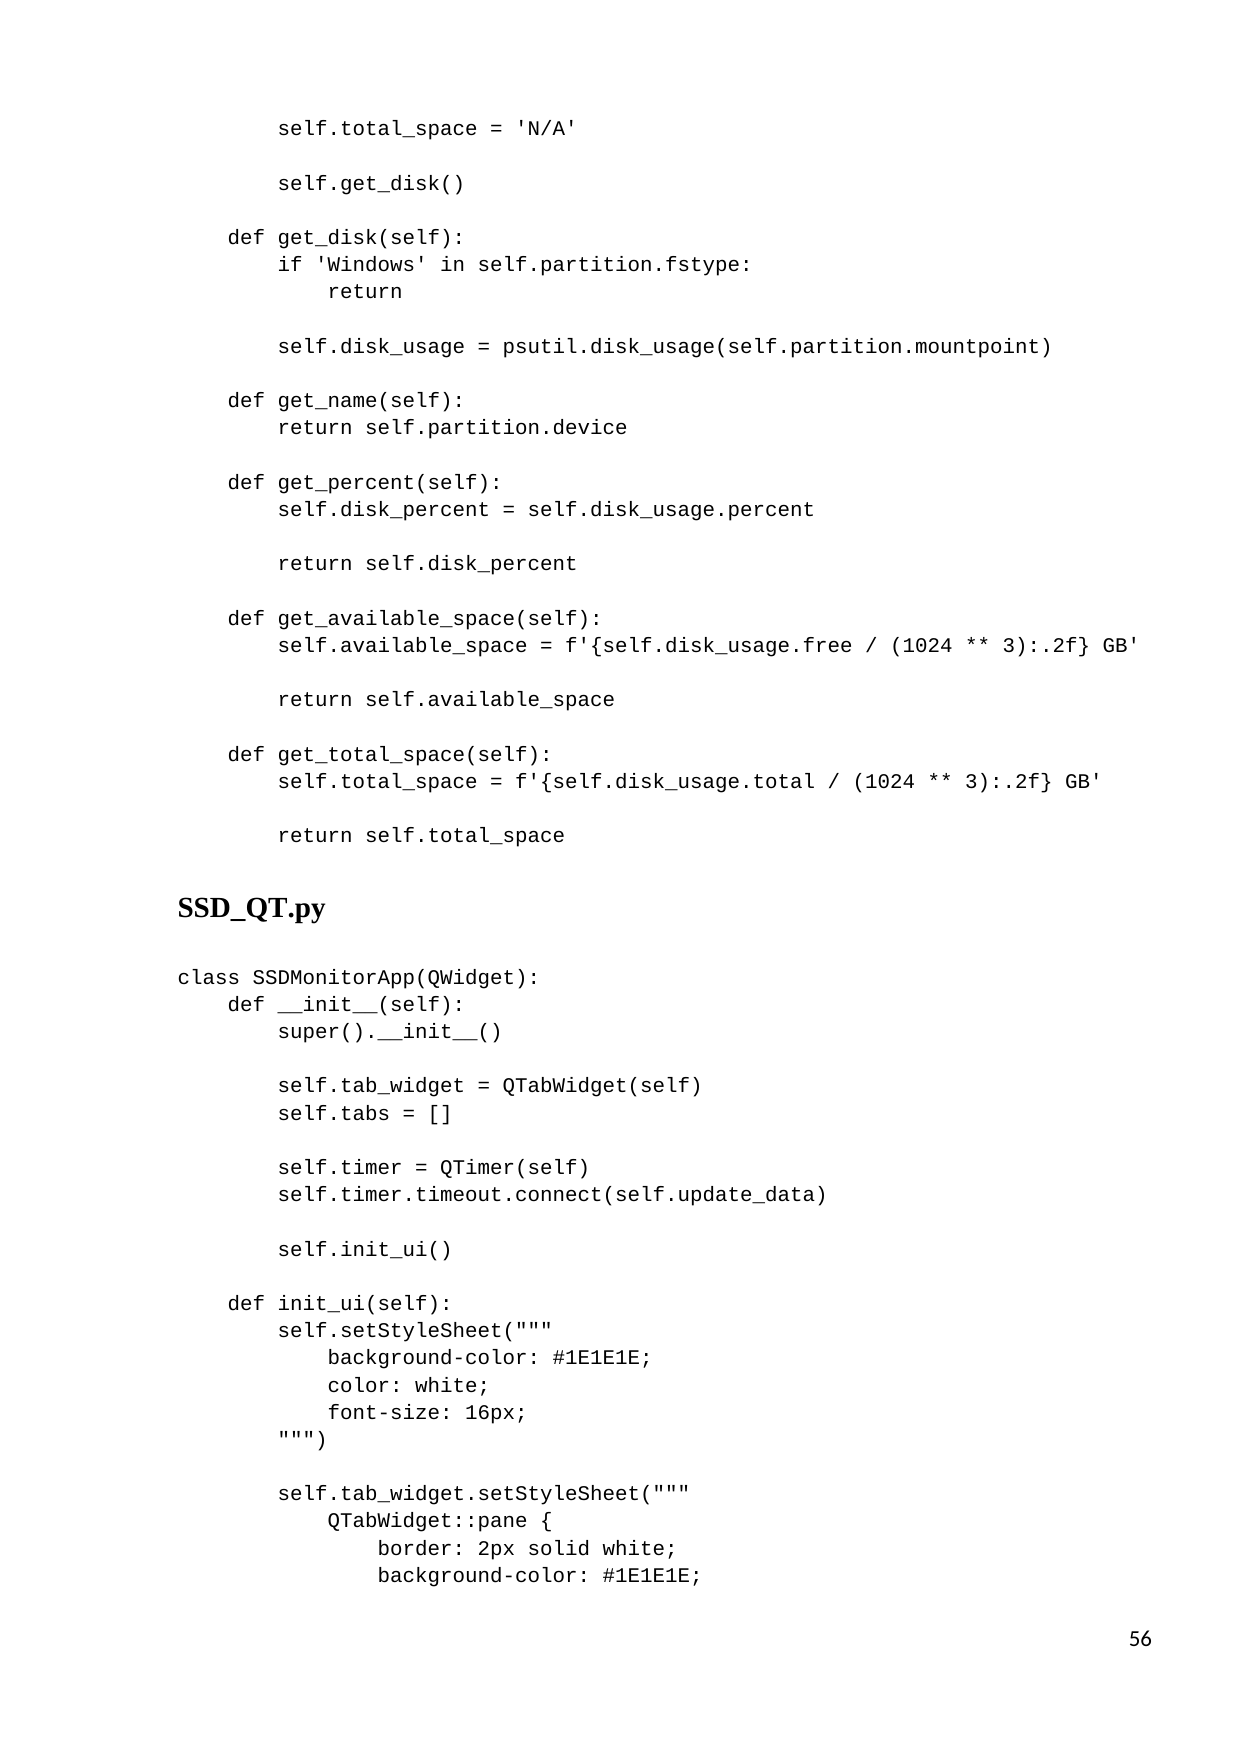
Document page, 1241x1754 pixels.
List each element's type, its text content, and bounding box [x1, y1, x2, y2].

text SSD_QT.py [177, 890, 1152, 924]
text def get_percent(self): [177, 472, 1152, 495]
text QTabWidget::pane { [177, 1511, 1152, 1534]
text def get_name(self): [177, 390, 1152, 414]
text self.disk_percent = self.disk_usage.percent [177, 499, 1152, 523]
text def __init__(self): [177, 994, 1152, 1018]
text self.total_space = f'{self.disk_usage.total / (1024 ** 3):.2f} GB' [177, 771, 1152, 794]
text def init_ui(self): [177, 1293, 1152, 1317]
text return self.available_space [177, 689, 1152, 713]
text self.tab_widget = QTabWidget(self) [177, 1076, 1152, 1099]
text self.available_space = f'{self.disk_usage.free / (1024 ** 3):.2f} GB' [177, 635, 1152, 658]
text self.tab_widget.setStyleSheet(""" [177, 1483, 1152, 1507]
text background-color: #1E1E1E; [177, 1565, 1152, 1588]
text def get_disk(self): [177, 227, 1152, 251]
text self.get_disk() [177, 173, 1152, 196]
text border: 2px solid white; [177, 1538, 1152, 1561]
text return self.total_space [177, 825, 1152, 849]
text self.init_ui() [177, 1239, 1152, 1262]
text self.timer.timeout.connect(self.update_data) [177, 1184, 1152, 1208]
text class SSDMonitorApp(QWidget): [177, 967, 1152, 990]
text super().__init__() [177, 1021, 1152, 1045]
text self.setStyleSheet(""" [177, 1320, 1152, 1344]
text return self.partition.device [177, 417, 1152, 441]
text """) [177, 1429, 1152, 1453]
text def get_total_space(self): [177, 744, 1152, 767]
text def get_available_space(self): [177, 608, 1152, 631]
text return self.disk_percent [177, 553, 1152, 577]
text self.tabs = [] [177, 1103, 1152, 1126]
text if 'Windows' in self.partition.fstype: [177, 254, 1152, 278]
text color: white; [177, 1374, 1152, 1398]
text self.total_space = 'N/A' [177, 118, 1152, 142]
text background-color: #1E1E1E; [177, 1347, 1152, 1371]
text self.disk_usage = psutil.disk_usage(self.partition.mountpoint) [177, 336, 1152, 359]
text return [177, 281, 1152, 305]
text font-size: 16px; [177, 1402, 1152, 1425]
text self.timer = QTimer(self) [177, 1157, 1152, 1181]
